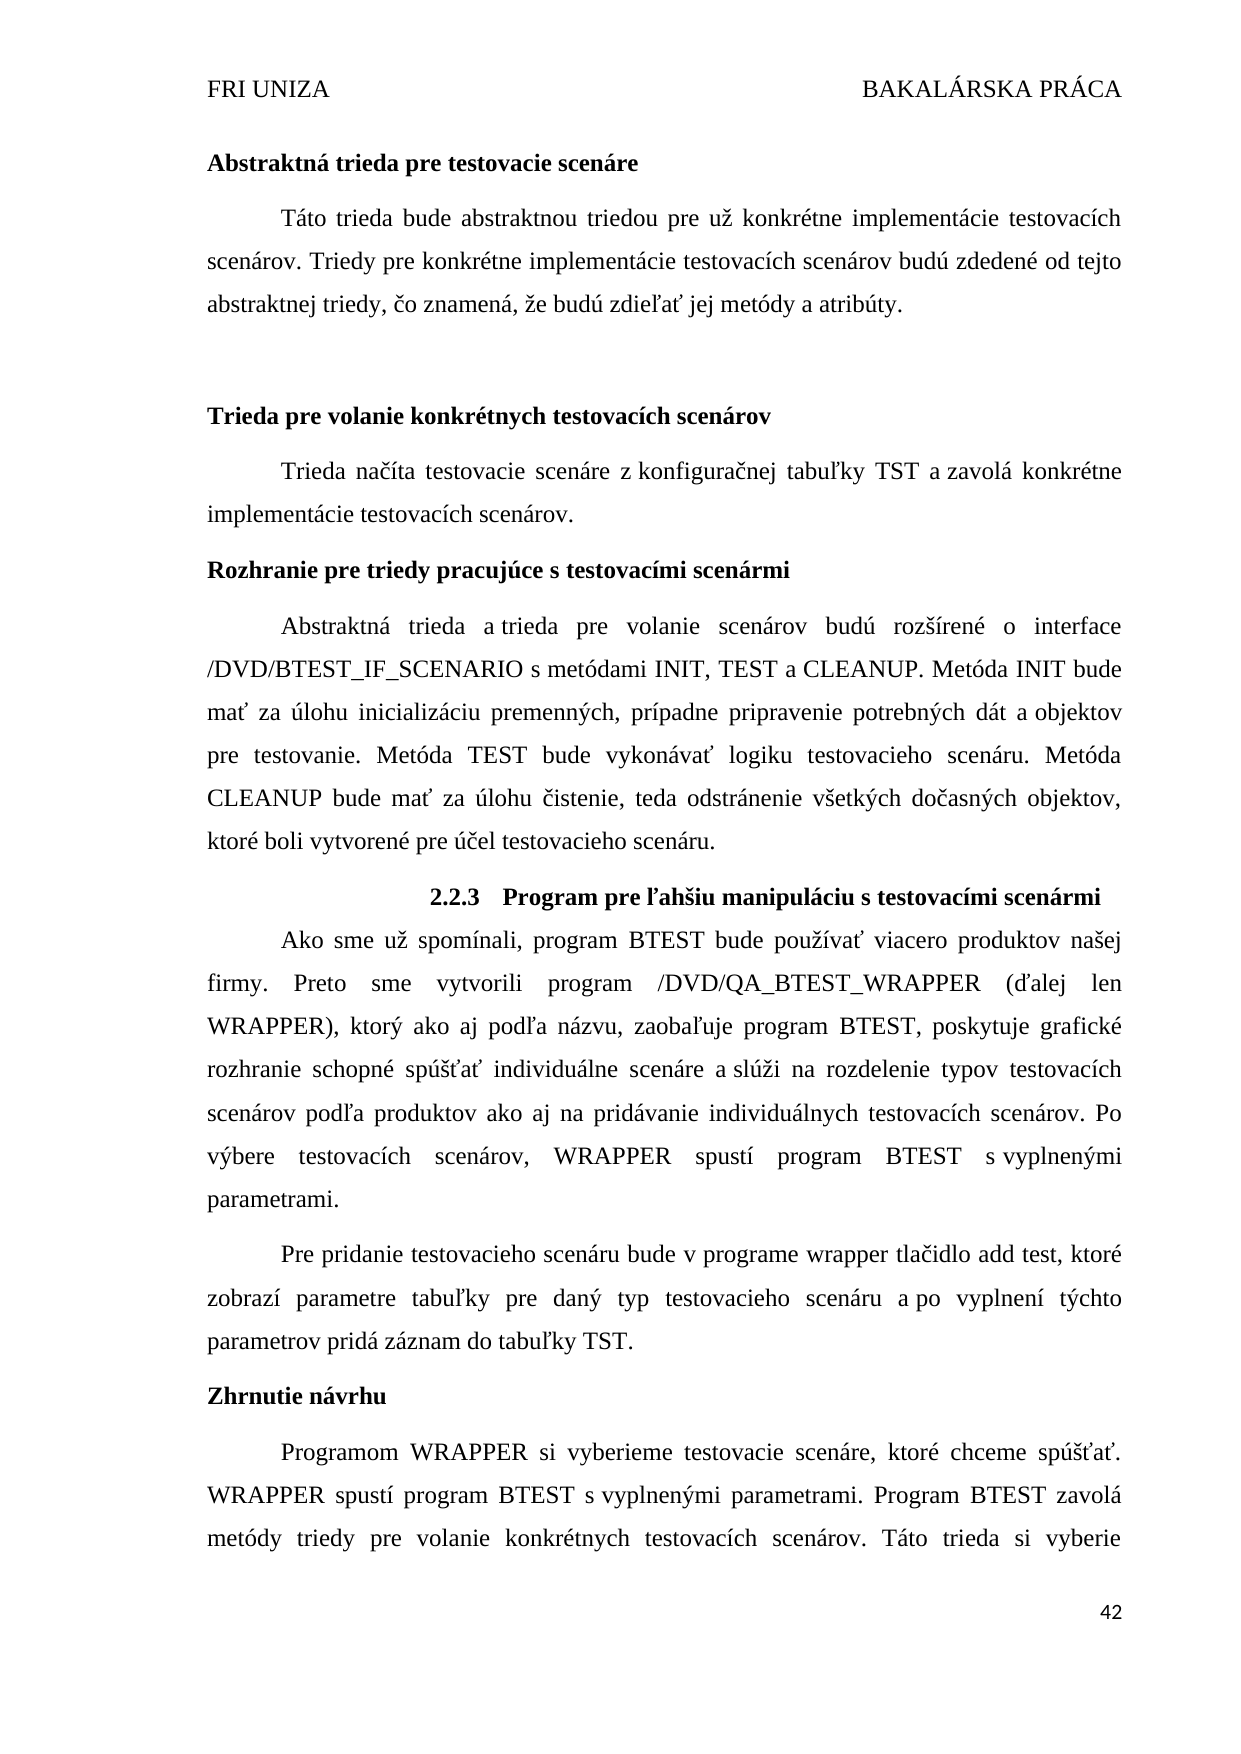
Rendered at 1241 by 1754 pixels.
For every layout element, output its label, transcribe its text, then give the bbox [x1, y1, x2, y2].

text Zhrnutie návrhu [207, 1381, 1122, 1410]
text Trieda pre volanie konkrétnych testovacích scenárov [207, 401, 1122, 429]
subtitle Program pre ľahšiu manipuláciu s testovacími scenármi [356, 882, 1122, 911]
text Rozhranie pre triedy pracujúce s testovacími scenármi [207, 555, 1122, 584]
text Táto trieda bude abstraktnou triedou pre už konkrétne implementácie testovacích scenárov. Triedy pre konkrétne implementácie testovacích scenárov budú zdedené od tejto abstraktnej triedy, čo znamená, že budú zdieľať jej metódy a atribúty. [207, 203, 1122, 318]
text Abstraktná trieda a trieda pre volanie scenárov budú rozšírené o interface /DVD/BTEST_IF_SCENARIO s metódami INIT, TEST a CLEANUP. Metóda INIT bude mať za úlohu inicializáciu premenných, prípadne pripravenie potrebných dát a objektov pre testovanie. Metóda TEST bude vykonávať logiku testovacieho scenáru. Metóda CLEANUP bude mať za úlohu čistenie, teda odstránenie všetkých dočasných objektov, ktoré boli vytvorené pre účel testovacieho scenáru. [207, 611, 1122, 855]
text Pre pridanie testovacieho scenáru bude v programe wrapper tlačidlo add test, ktoré zobrazí parametre tabuľky pre daný typ testovacieho scenáru a po vyplnení týchto parametrov pridá záznam do tabuľky TST. [207, 1239, 1122, 1354]
text Abstraktná trieda pre testovacie scenáre [207, 148, 1122, 176]
text Ako sme už spomínali, program BTEST bude používať viacero produktov našej firmy. Preto sme vytvorili program /DVD/QA_BTEST_WRAPPER (ďalej len WRAPPER), ktorý ako aj podľa názvu, zaobaľuje program BTEST, poskytuje grafické rozhranie schopné spúšťať individuálne scenáre a slúži na rozdelenie typov testovacích scenárov podľa produktov ako aj na pridávanie individuálnych testovacích scenárov. Po výbere testovacích scenárov, WRAPPER spustí program BTEST s vyplnenými parametrami. [207, 925, 1122, 1213]
text Trieda načíta testovacie scenáre z konfiguračnej tabuľky TST a zavolá konkrétne implementácie testovacích scenárov. [207, 456, 1122, 528]
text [207, 1437, 1122, 1552]
